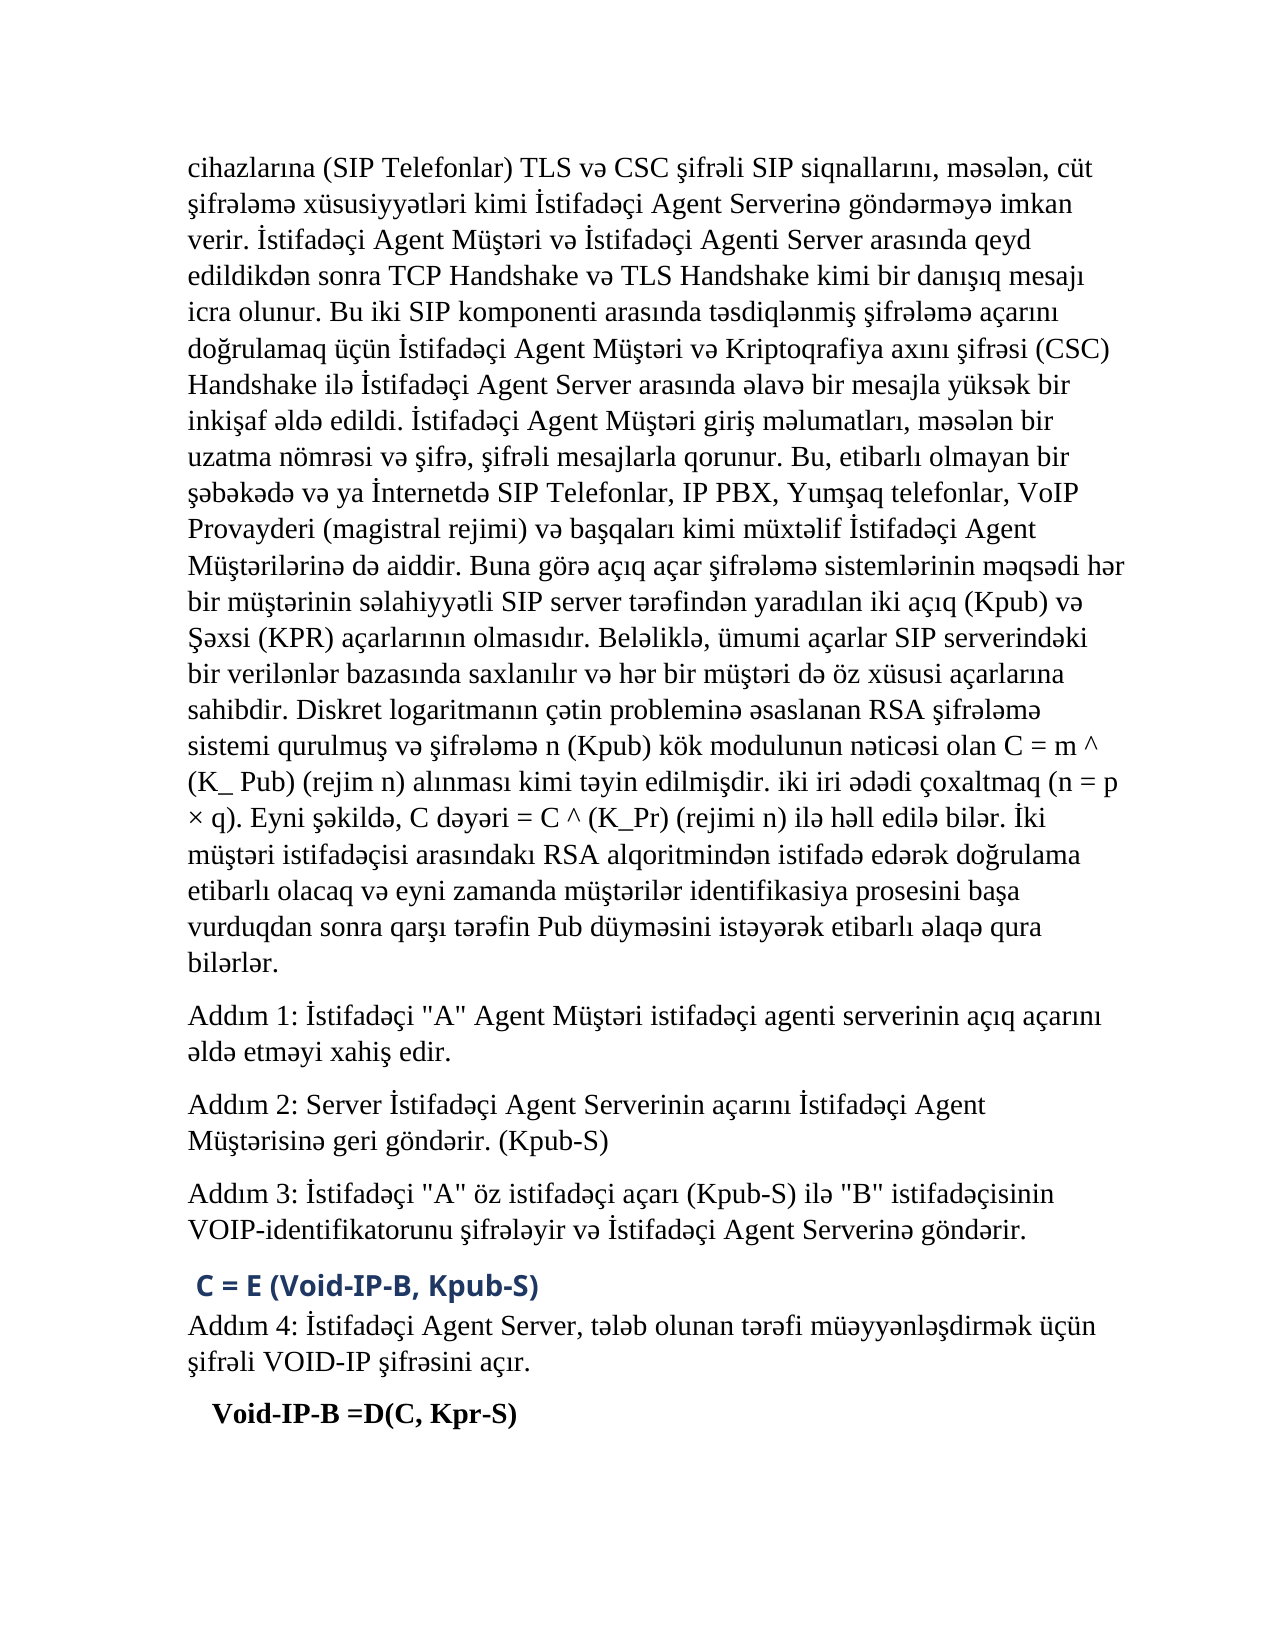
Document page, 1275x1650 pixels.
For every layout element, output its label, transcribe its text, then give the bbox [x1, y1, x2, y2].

text Addım 2: Server İstifadəçi Agent Serverinin açarını İstifadəçi Agent Müştərisinə geri göndərir. (Kpub-S) [187, 1087, 1125, 1157]
text Addım 4: İstifadəçi Agent Server, tələb olunan tərəfi müəyyənləşdirmək üçün şifrəli VOID-IP şifrəsini açır. [187, 1308, 1125, 1377]
subtitle C = E (Void-IP-B, Kpub-S) [150, 1265, 1125, 1304]
text Addım 1: İstifadəçi "A" Agent Müştəri istifadəçi agenti serverinin açıq açarını əldə etməyi xahiş edir. [187, 998, 1125, 1068]
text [187, 150, 1125, 979]
text Addım 3: İstifadəçi "A" öz istifadəçi açarı (Kpub-S) ilə "B" istifadəçisinin VOIP-identifikatorunu şifrələyir və İstifadəçi Agent Serverinə göndərir. [187, 1176, 1125, 1246]
text Void-IP-B =D(C, Kpr-S) [212, 1397, 1125, 1430]
